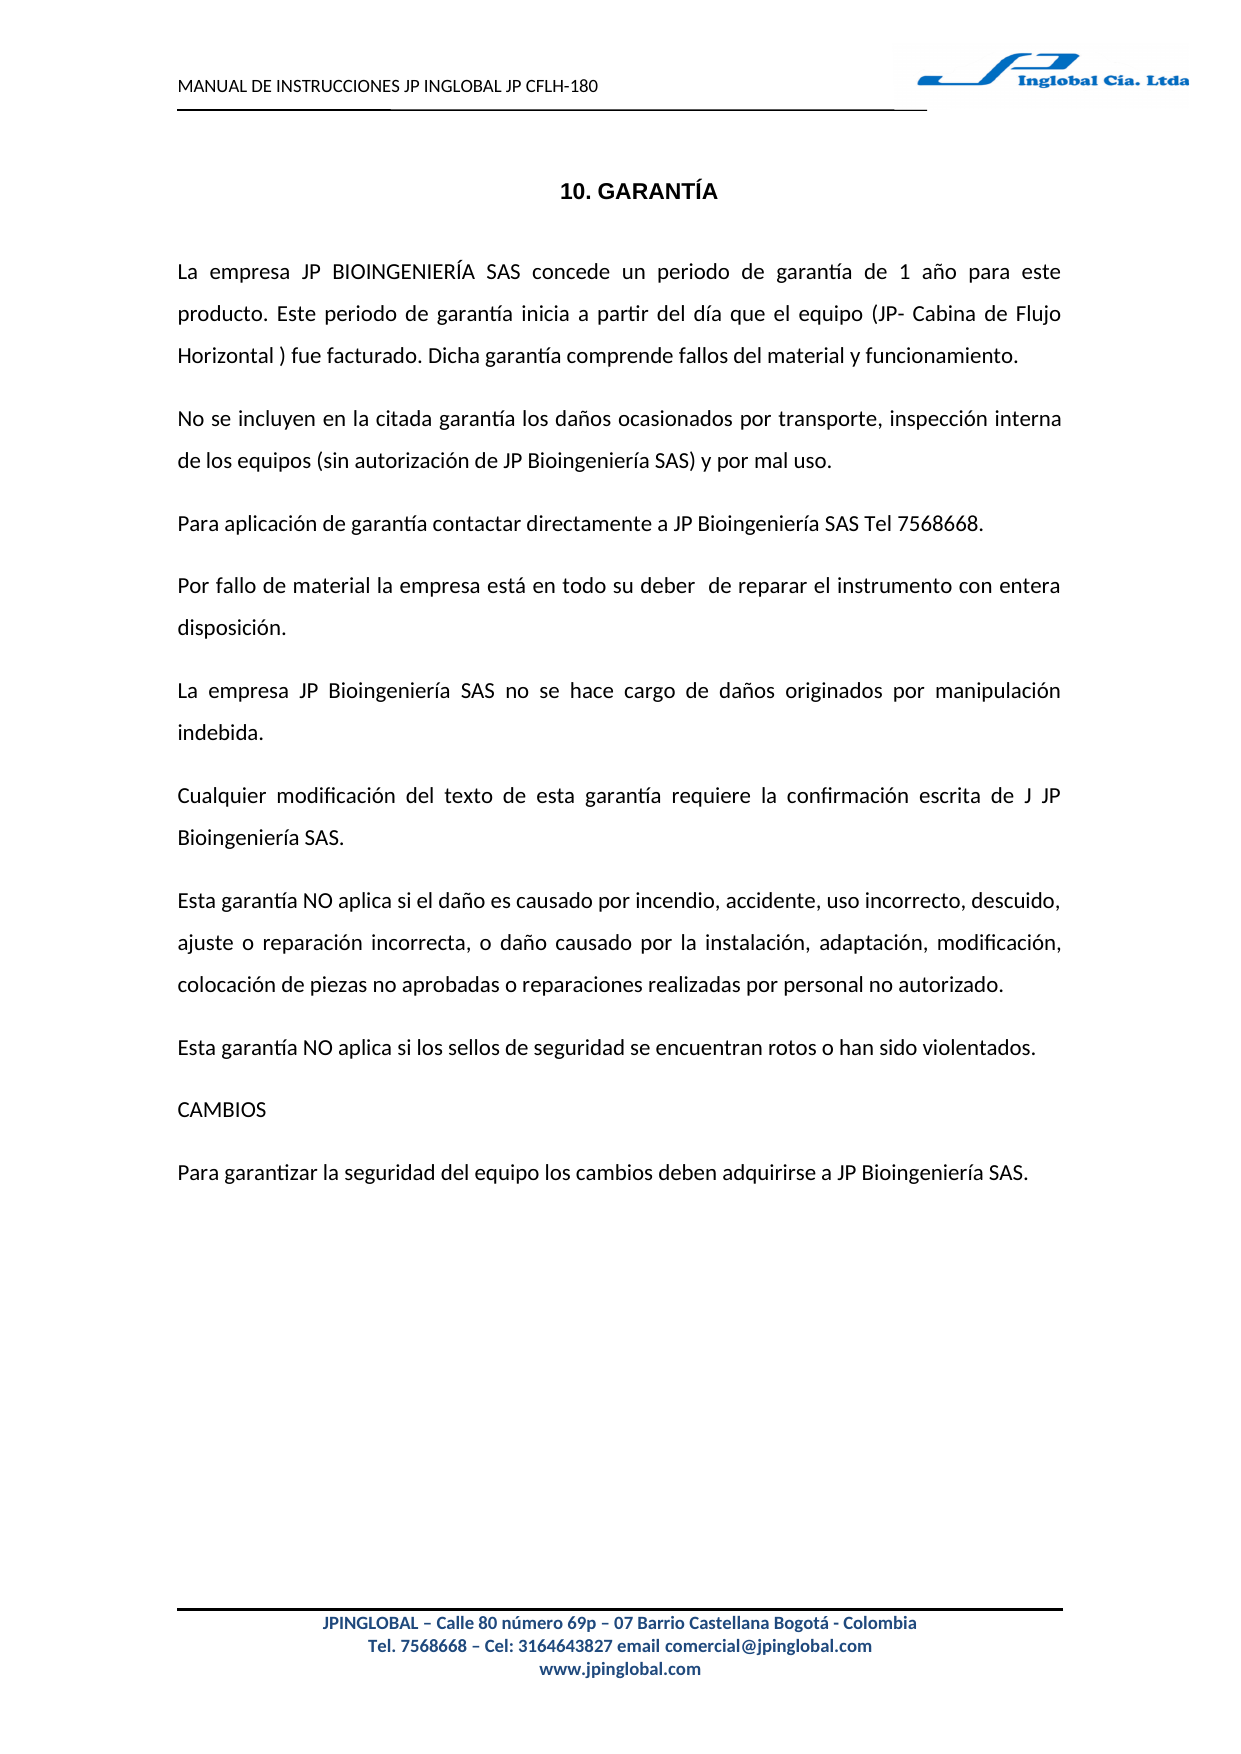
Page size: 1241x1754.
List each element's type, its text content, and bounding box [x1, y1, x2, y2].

text Para aplicación de garantía contactar directamente a JP Bioingeniería SAS Tel 7568668. [177, 509, 1063, 537]
text Esta garantía NO aplica si los sellos de seguridad se encuentran rotos o han sido violentados. [177, 1033, 1063, 1061]
text Cualquier modificación del texto de esta garantía requiere la confirmación escrita de J JP Bioingeniería SAS. [177, 781, 1063, 851]
text La empresa JP Bioingeniería SAS no se hace cargo de daños originados por manipulación indebida. [177, 676, 1063, 746]
text Esta garantía NO aplica si el daño es causado por incendio, accidente, uso incorrecto, descuido, ajuste o reparación incorrecta, o daño causado por la instalación, adaptación, modificación, colocación de piezas no aprobadas o reparaciones realizadas por personal no autorizado. [177, 886, 1063, 998]
text CAMBIOS [177, 1095, 1063, 1123]
text Por fallo de material la empresa está en todo su deber de reparar el instrumento con entera disposición. [177, 571, 1063, 641]
subtitle GARANTÍA [215, 178, 1063, 204]
text La empresa JP BIOINGENIERÍA SAS concede un periodo de garantía de 1 año para este producto. Este periodo de garantía inicia a partir del día que el equipo (JP- Cabina de Flujo Horizontal ) fue facturado. Dicha garantía comprende fallos del material y funcionamiento. [177, 257, 1063, 369]
text No se incluyen en la citada garantía los daños ocasionados por transporte, inspección interna de los equipos (sin autorización de JP Bioingeniería SAS) y por mal uso. [177, 404, 1063, 474]
text Para garantizar la seguridad del equipo los cambios deben adquirirse a JP Bioingeniería SAS. [177, 1158, 1063, 1186]
